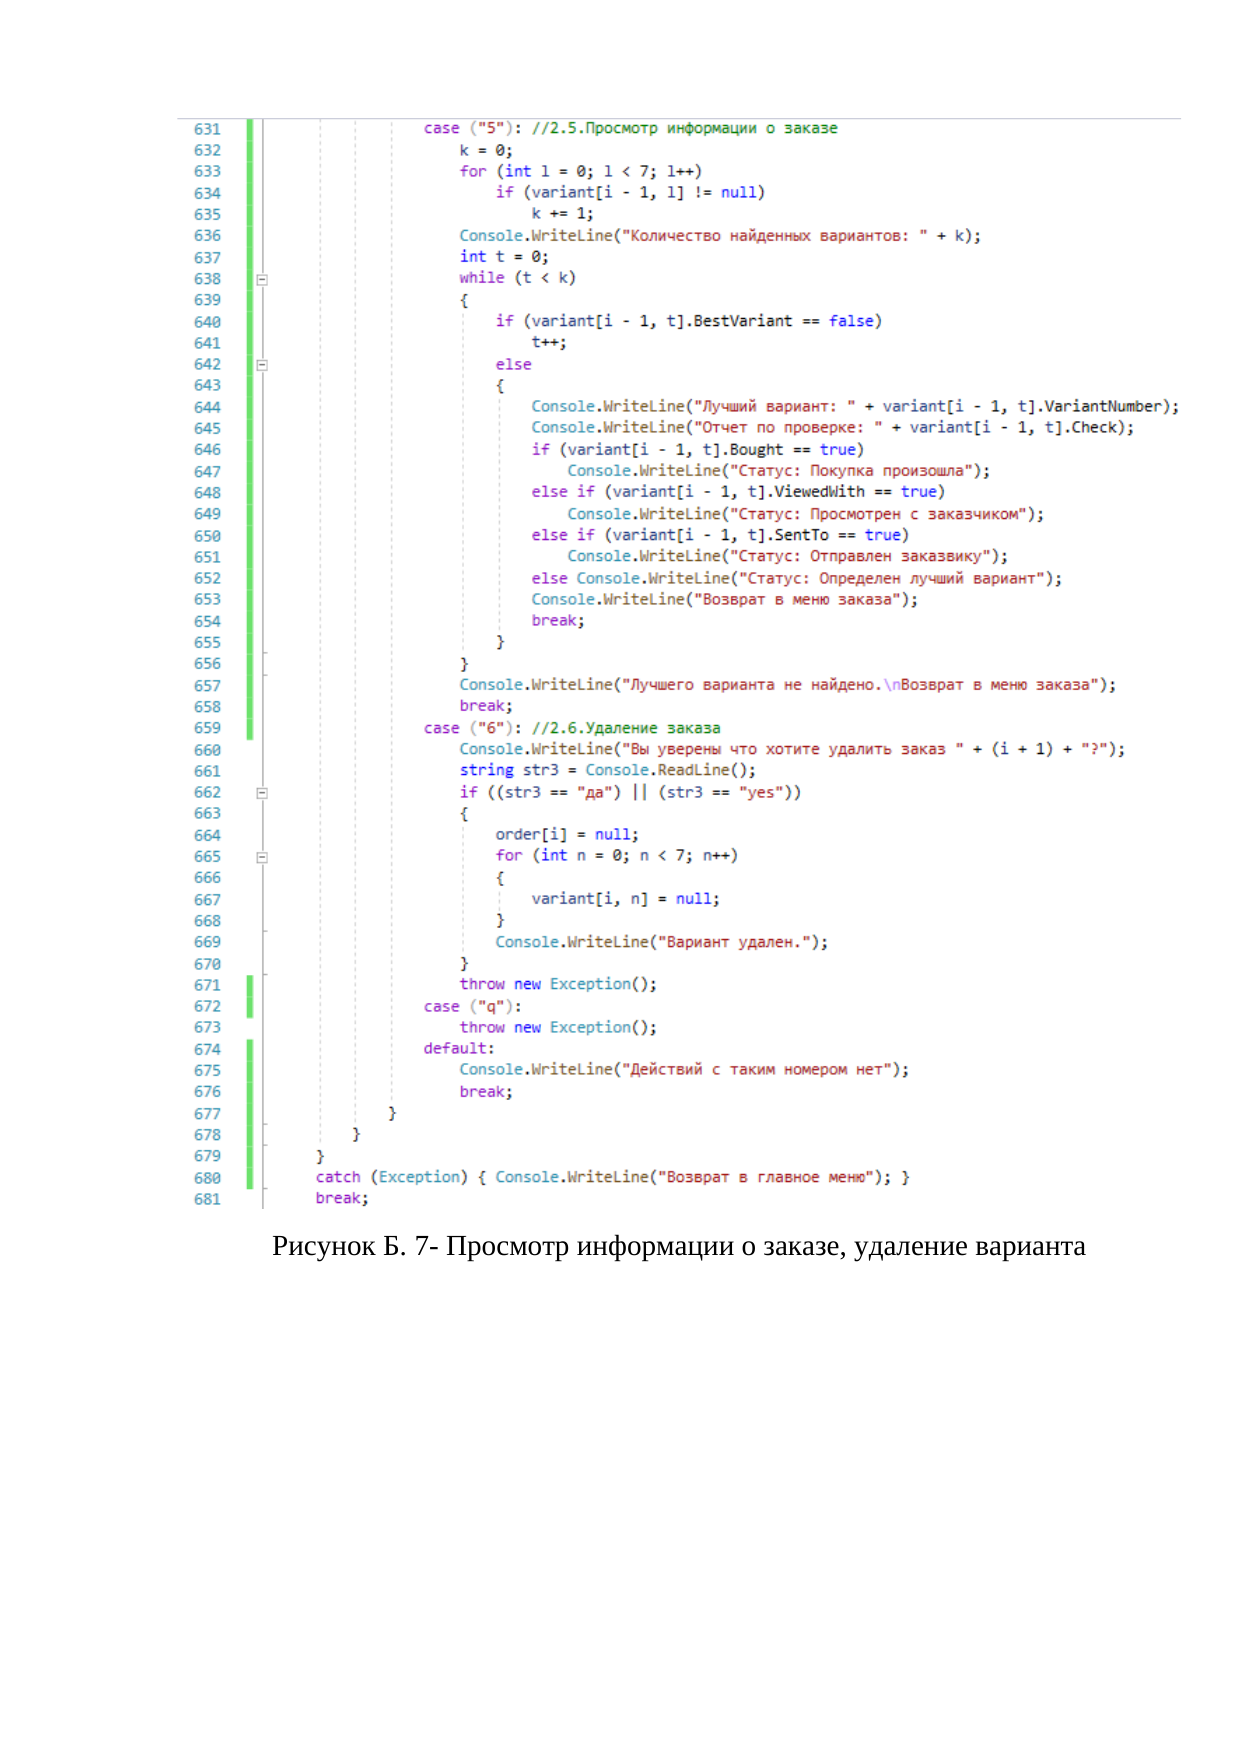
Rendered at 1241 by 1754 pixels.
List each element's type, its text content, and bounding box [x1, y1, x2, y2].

picture [177, 118, 1182, 1209]
